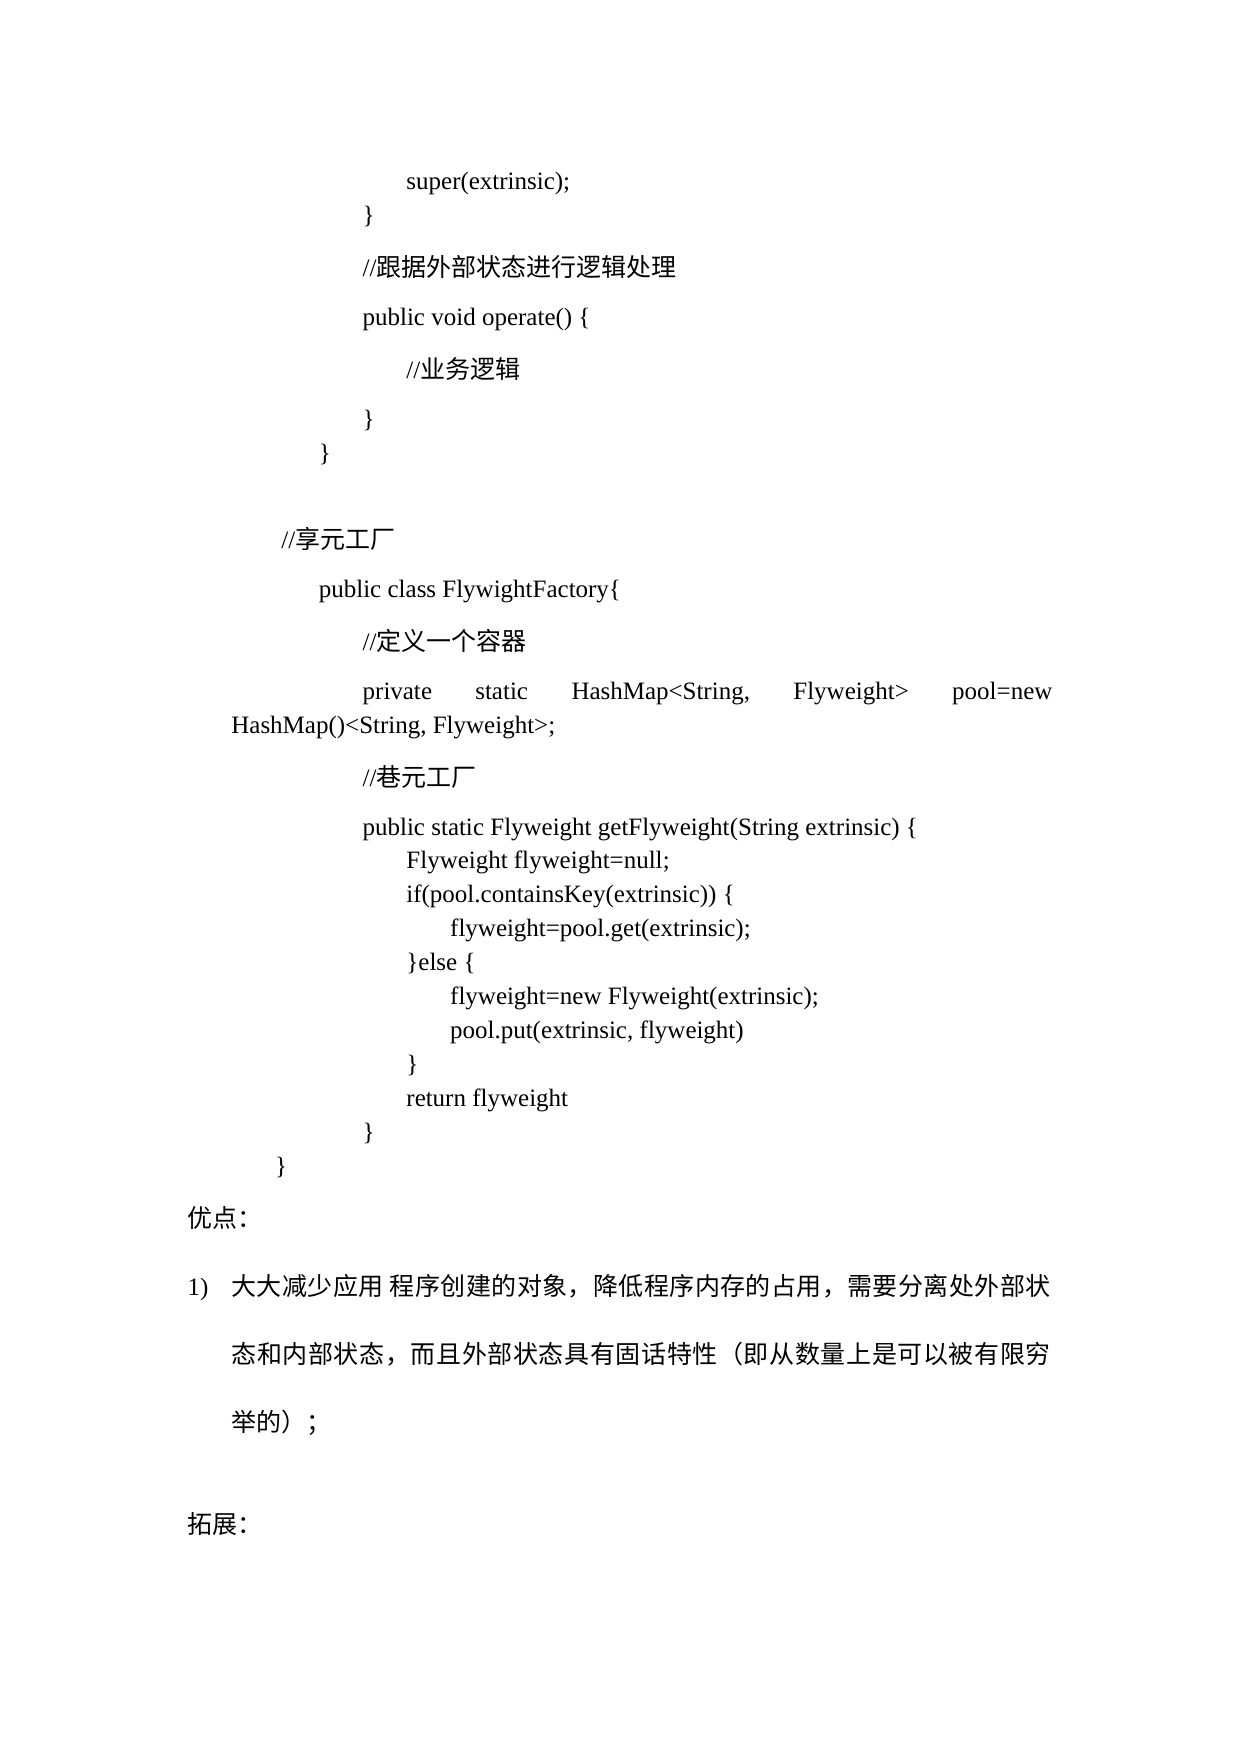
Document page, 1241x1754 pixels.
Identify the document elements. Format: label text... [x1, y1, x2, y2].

list flyweight=new Flyweight(extrinsic); [231, 979, 1053, 1013]
list //业务逻辑 [231, 334, 1053, 402]
list if(pool.containsKey(extrinsic)) { [231, 877, 1053, 911]
list super(extrinsic); [231, 164, 1053, 198]
list public static Flyweight getFlyweight(String extrinsic) { [231, 809, 1053, 843]
list } [231, 198, 1053, 232]
list } [231, 1047, 1053, 1081]
list pool.put(extrinsic, flyweight) [231, 1013, 1053, 1047]
text 优点： [187, 1183, 1053, 1251]
list //定义一个容器 [231, 605, 1053, 673]
list } [231, 1149, 1053, 1183]
list Flyweight flyweight=null; [231, 843, 1053, 877]
list } [231, 402, 1053, 436]
list return flyweight [231, 1081, 1053, 1115]
text 拓展： [187, 1488, 1053, 1556]
list } [231, 436, 1053, 469]
list public void operate() { [231, 300, 1053, 334]
list flyweight=pool.get(extrinsic); [231, 911, 1053, 945]
list //享元工厂 [231, 503, 1053, 571]
list 大大减少应用 程序创建的对象，降低程序内存的占用，需要分离处外部状态和内部状态，而且外部状态具有固话特性（即从数量上是可以被有限穷举的）； [187, 1251, 1053, 1454]
list //跟据外部状态进行逻辑处理 [231, 232, 1053, 300]
list //巷元工厂 [231, 741, 1053, 809]
list public class FlywightFactory{ [231, 571, 1053, 605]
list }else { [231, 945, 1053, 979]
list } [231, 1115, 1053, 1149]
list private static HashMap<String, Flyweight> pool=new HashMap()<String, Flyweight>; [231, 673, 1053, 741]
